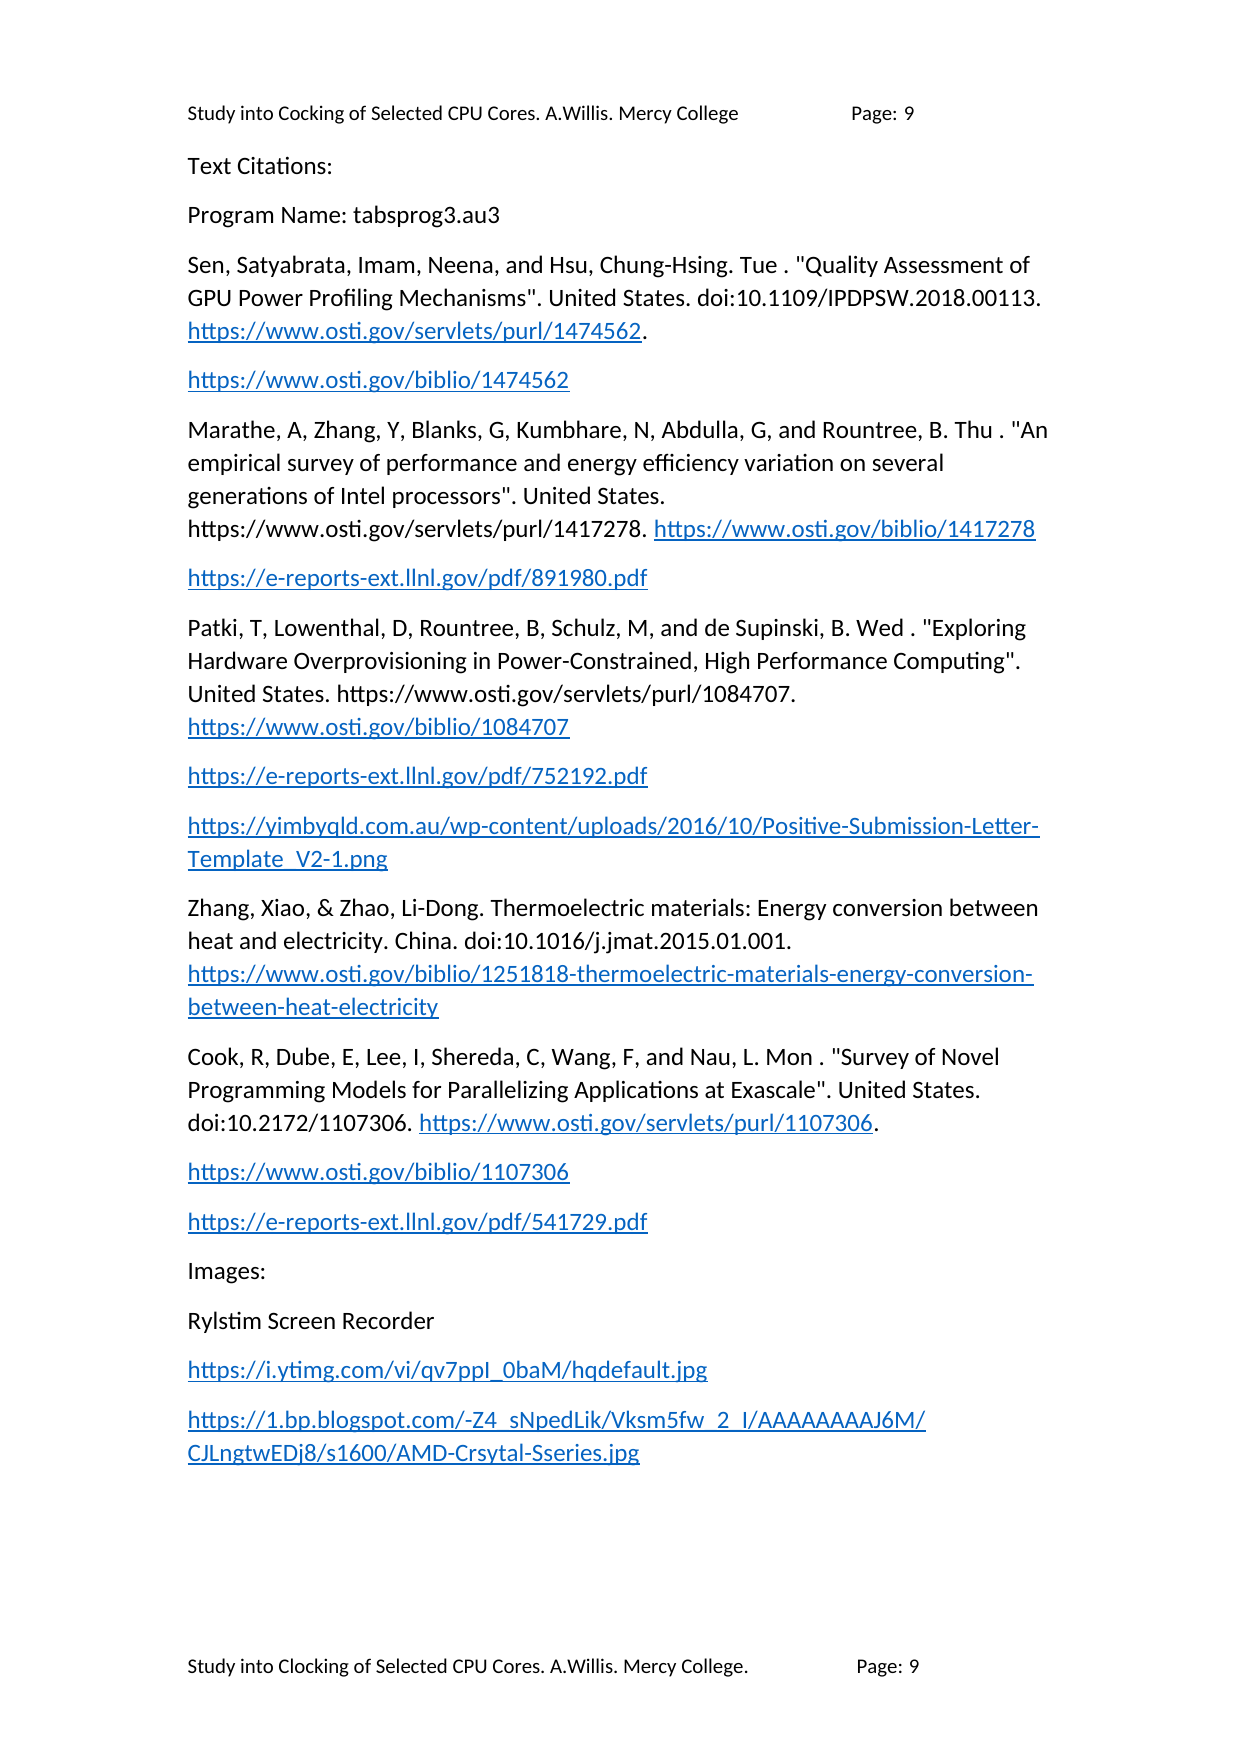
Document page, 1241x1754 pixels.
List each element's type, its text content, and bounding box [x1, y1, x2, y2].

text Rylstim Screen Recorder [187, 1305, 1053, 1336]
text https://yimbyqld.com.au/wp-content/uploads/2016/10/Positive-Submission-Letter-Template_V2-1.png [187, 810, 1053, 873]
text Zhang, Xiao, & Zhao, Li-Dong. Thermoelectric materials: Energy conversion between heat and electricity. China. doi:10.1016/j.jmat.2015.01.001. https://www.osti.gov/biblio/1251818-thermoelectric-materials-energy-conversion-between-heat-electricity [187, 892, 1053, 1022]
text Cook, R, Dube, E, Lee, I, Shereda, C, Wang, F, and Nau, L. Mon . "Survey of Novel Programming Models for Parallelizing Applications at Exascale". United States. doi:10.2172/1107306. https://www.osti.gov/servlets/purl/1107306. [187, 1041, 1053, 1137]
text Patki, T, Lowenthal, D, Rountree, B, Schulz, M, and de Supinski, B. Wed . "Exploring Hardware Overprovisioning in Power-Constrained, High Performance Computing". United States. https://www.osti.gov/servlets/purl/1084707. https://www.osti.gov/biblio/1084707 [187, 612, 1053, 741]
text https://www.osti.gov/biblio/1474562 [187, 364, 1053, 395]
text https://www.osti.gov/biblio/1107306 [187, 1156, 1053, 1187]
text Program Name: tabsprog3.au3 [187, 199, 1053, 230]
text Text Citations: [187, 150, 1053, 181]
text https://e-reports-ext.llnl.gov/pdf/752192.pdf [187, 760, 1053, 791]
text https://e-reports-ext.llnl.gov/pdf/541729.pdf [187, 1206, 1053, 1236]
text Images: [187, 1255, 1053, 1286]
text https://e-reports-ext.llnl.gov/pdf/891980.pdf [187, 562, 1053, 593]
text Sen, Satyabrata, Imam, Neena, and Hsu, Chung-Hsing. Tue . "Quality Assessment of GPU Power Profiling Mechanisms". United States. doi:10.1109/IPDPSW.2018.00113. https://www.osti.gov/servlets/purl/1474562. [187, 249, 1053, 346]
text https://i.ytimg.com/vi/qv7ppI_0baM/hqdefault.jpg [187, 1354, 1053, 1385]
text https://1.bp.blogspot.com/-Z4_sNpedLik/Vksm5fw_2_I/AAAAAAAAJ6M/CJLngtwEDj8/s1600/AMD-Crsytal-Sseries.jpg [187, 1404, 1053, 1468]
text Marathe, A, Zhang, Y, Blanks, G, Kumbhare, N, Abdulla, G, and Rountree, B. Thu . "An empirical survey of performance and energy efficiency variation on several generations of Intel processors". United States. https://www.osti.gov/servlets/purl/1417278. https://www.osti.gov/biblio/1417278 [187, 414, 1053, 543]
